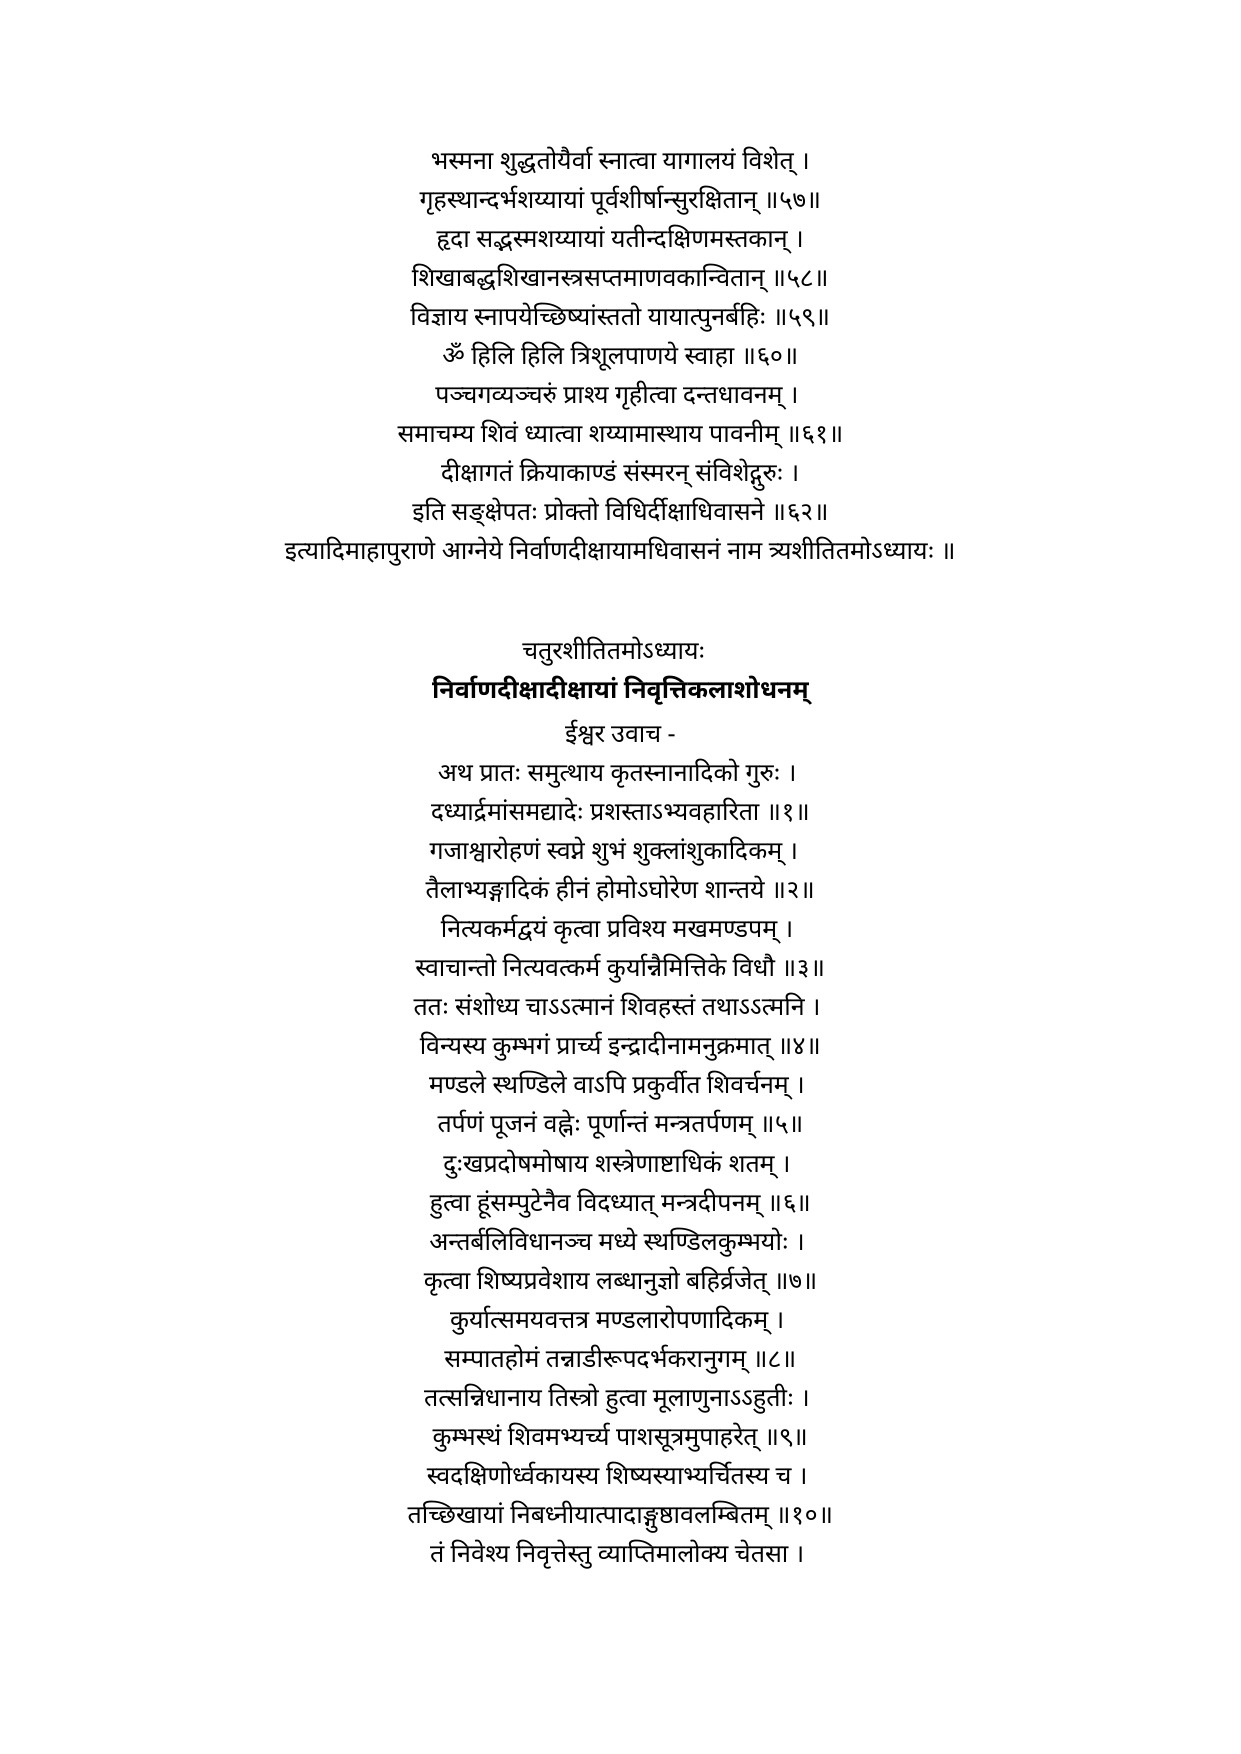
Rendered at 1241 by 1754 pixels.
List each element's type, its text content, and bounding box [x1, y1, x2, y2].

text इत्यादिमाहापुराणे आग्नेये निर्वाणदीक्षायामधिवासनं नाम त्र्यशीतितमोऽध्यायः ॥ [106, 537, 1134, 570]
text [106, 147, 1134, 531]
text चतुरशीतितमोऽध्यायः निर्वाणदीक्षादीक्षायां निवृत्तिकलाशोधनम् ईश्वर उवाच - अथ प्रातः समुत्थाय कृतस्नानादिको गुरुः । दध्यार्द्रमांसमद्यादेः प्रशस्ताऽभ्यवहारिता ॥१॥ गजाश्वारोहणं स्वप्ने शुभं शुक्लांशुकादिकम् । तैलाभ्यङ्गादिकं हीनं होमोऽघोरेण शान्तये ॥२॥ नित्यकर्मद्वयं कृत्वा प्रविश्य मखमण्डपम् । स्वाचान्तो नित्यवत्कर्म कुर्यान्नैमित्तिके विधौ ॥३॥ ततः संशोध्य चाऽऽत्मानं शिवहस्तं तथाऽऽत्मनि । विन्यस्य कुम्भगं प्रार्च्य इन्द्रादीनामनुक्रमात् ॥४॥ मण्डले स्थण्डिले वाऽपि प्रकुर्वीत शिवर्चनम् । तर्पणं पूजनं वह्नेः पूर्णान्तं मन्त्रतर्पणम् ॥५॥ दुःखप्रदोषमोषाय शस्त्रेणाष्टाधिकं शतम् । हुत्वा हूंसम्पुटेनैव विदध्यात् मन्त्रदीपनम् ॥६॥ अन्तर्बलिविधानञ्च मध्ये स्थण्डिलकुम्भयोः । कृत्वा शिष्यप्रवेशाय लब्धानुज्ञो बहिर्व्रजेत् ॥७॥ कुर्यात्समयवत्तत्र मण्डलारोपणादिकम् । सम्पातहोमं तन्नाडीरूपदर्भकरानुगम् ॥८॥ तत्सन्निधानाय तिस्त्रो हुत्वा मूलाणुनाऽऽहुतीः । कुम्भस्थं शिवमभ्यर्च्य पाशसूत्रमुपाहरेत् ॥९॥ [106, 637, 1134, 1456]
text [106, 1462, 1134, 1573]
